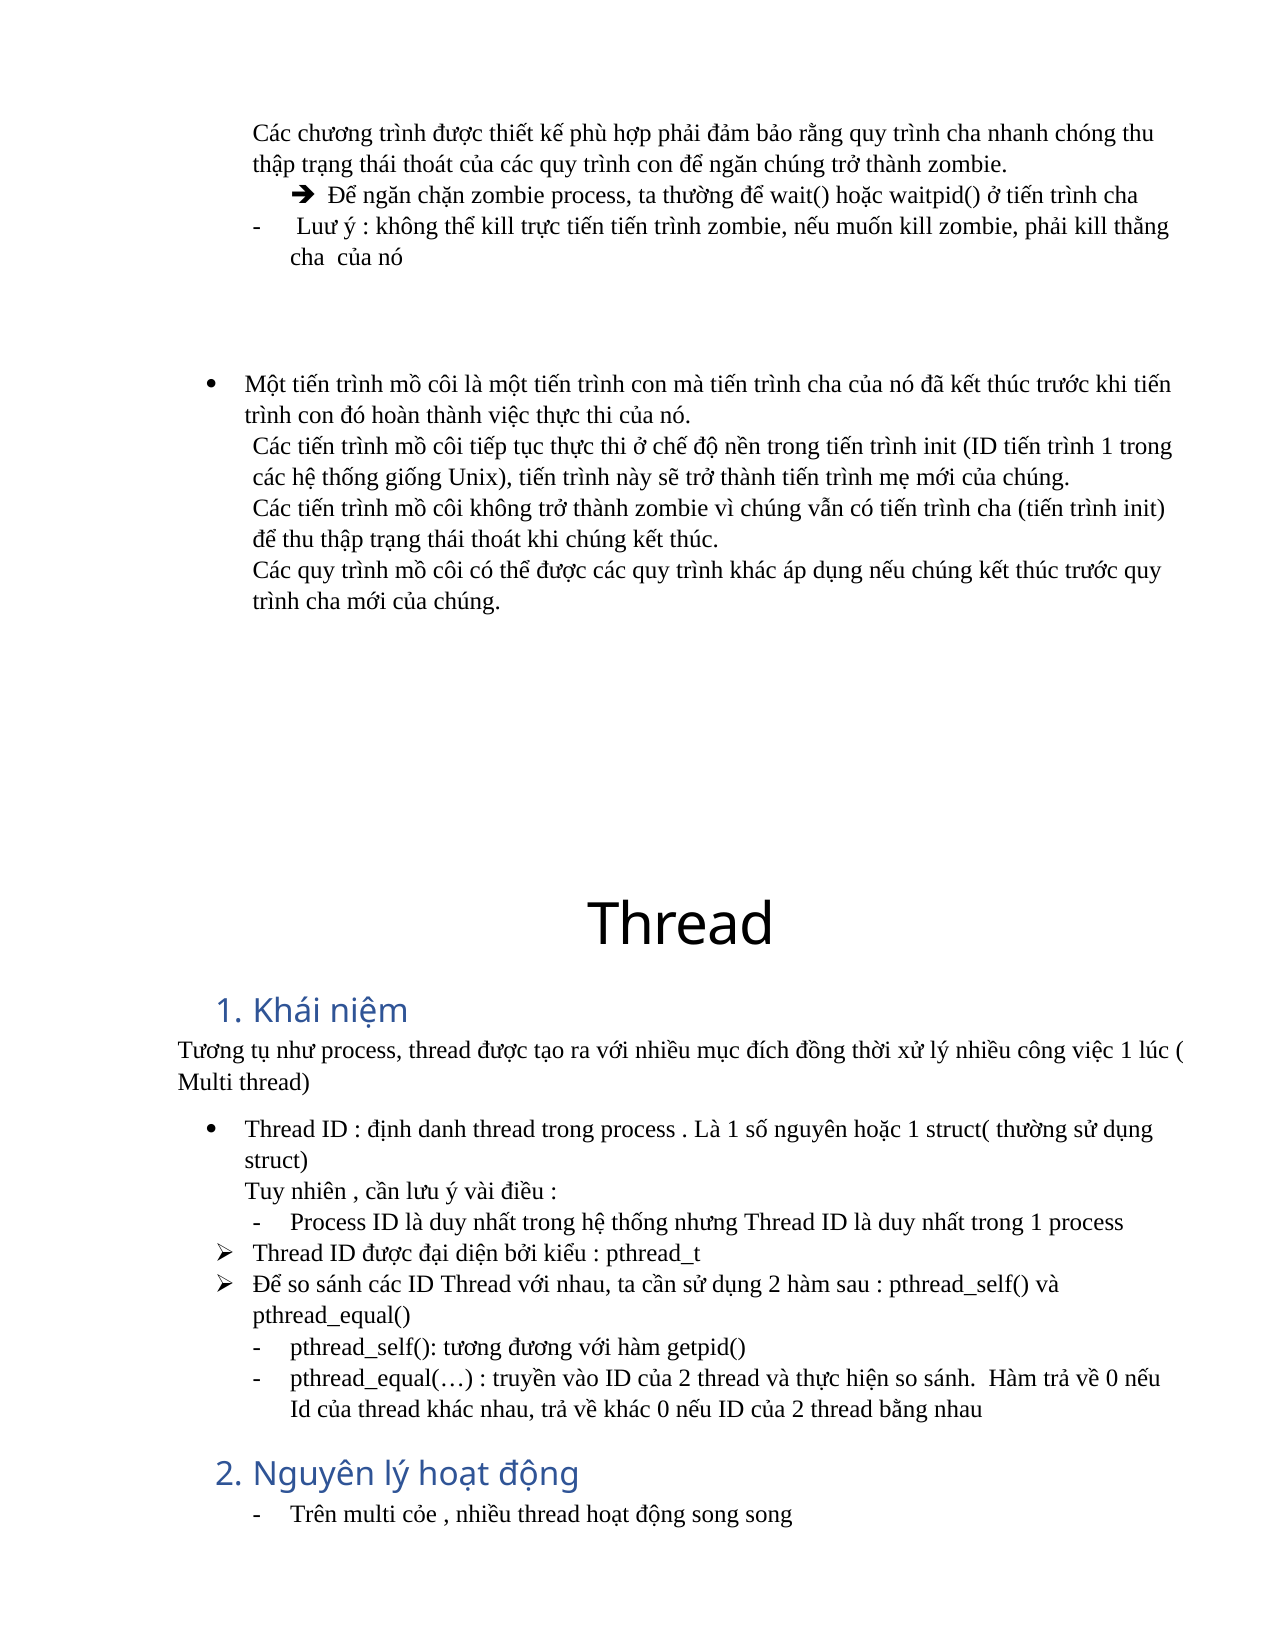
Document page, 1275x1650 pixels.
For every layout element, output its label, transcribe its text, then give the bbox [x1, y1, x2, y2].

list Thread ID : định danh thread trong process . Là 1 số nguyên hoặc 1 struct( thường sử dụng struct) [207, 1114, 1186, 1174]
list pthread_equal(…) : truyền vào ID của 2 thread và thực hiện so sánh. Hàm trả về 0 nếu Id của thread khác nhau, trả về khác 0 nếu ID của 2 thread bằng nhau [252, 1363, 1186, 1422]
list Tuy nhiên , cần lưu ý vài điều : [244, 1176, 1186, 1205]
title Thread [177, 882, 1186, 962]
list Các tiến trình mồ côi không trở thành zombie vì chúng vẫn có tiến trình cha (tiến trình init) để thu thập trạng thái thoát khi chúng kết thúc. [252, 493, 1186, 553]
list Các chương trình được thiết kế phù hợp phải đảm bảo rằng quy trình cha nhanh chóng thu thập trạng thái thoát của các quy trình con để ngăn chúng trở thành zombie. [252, 118, 1186, 178]
list Luư ý : không thể kill trực tiến tiến trình zombie, nếu muốn kill zombie, phải kill thằng cha của nó [252, 211, 1186, 271]
subtitle Khái niệm [215, 987, 1186, 1032]
list Các tiến trình mồ côi tiếp tục thực thi ở chế độ nền trong tiến trình init (ID tiến trình 1 trong các hệ thống giống Unix), tiến trình này sẽ trở thành tiến trình mẹ mới của chúng. [252, 431, 1186, 491]
list Để ngăn chặn zombie process, ta thường để wait() hoặc waitpid() ở tiến trình cha [290, 180, 1186, 209]
list Thread ID được đại diện bởi kiểu : pthread_t [215, 1238, 1186, 1267]
list Để so sánh các ID Thread với nhau, ta cần sử dụng 2 hàm sau : pthread_self() và pthread_equal() [215, 1269, 1186, 1329]
text Tương tụ như process, thread được tạo ra với nhiều mục đích đồng thời xử lý nhiều công việc 1 lúc ( Multi thread) [177, 1036, 1186, 1095]
list Process ID là duy nhất trong hệ thống nhưng Thread ID là duy nhất trong 1 process [252, 1207, 1186, 1236]
subtitle Nguyên lý hoạt động [215, 1450, 1186, 1495]
list Một tiến trình mồ côi là một tiến trình con mà tiến trình cha của nó đã kết thúc trước khi tiến trình con đó hoàn thành việc thực thi của nó. [207, 369, 1186, 428]
list pthread_self(): tương đương với hàm getpid() [252, 1332, 1186, 1360]
list Các quy trình mồ côi có thể được các quy trình khác áp dụng nếu chúng kết thúc trước quy trình cha mới của chúng. [252, 555, 1186, 615]
list Trên multi cỏe , nhiều thread hoạt động song song [252, 1499, 1186, 1527]
